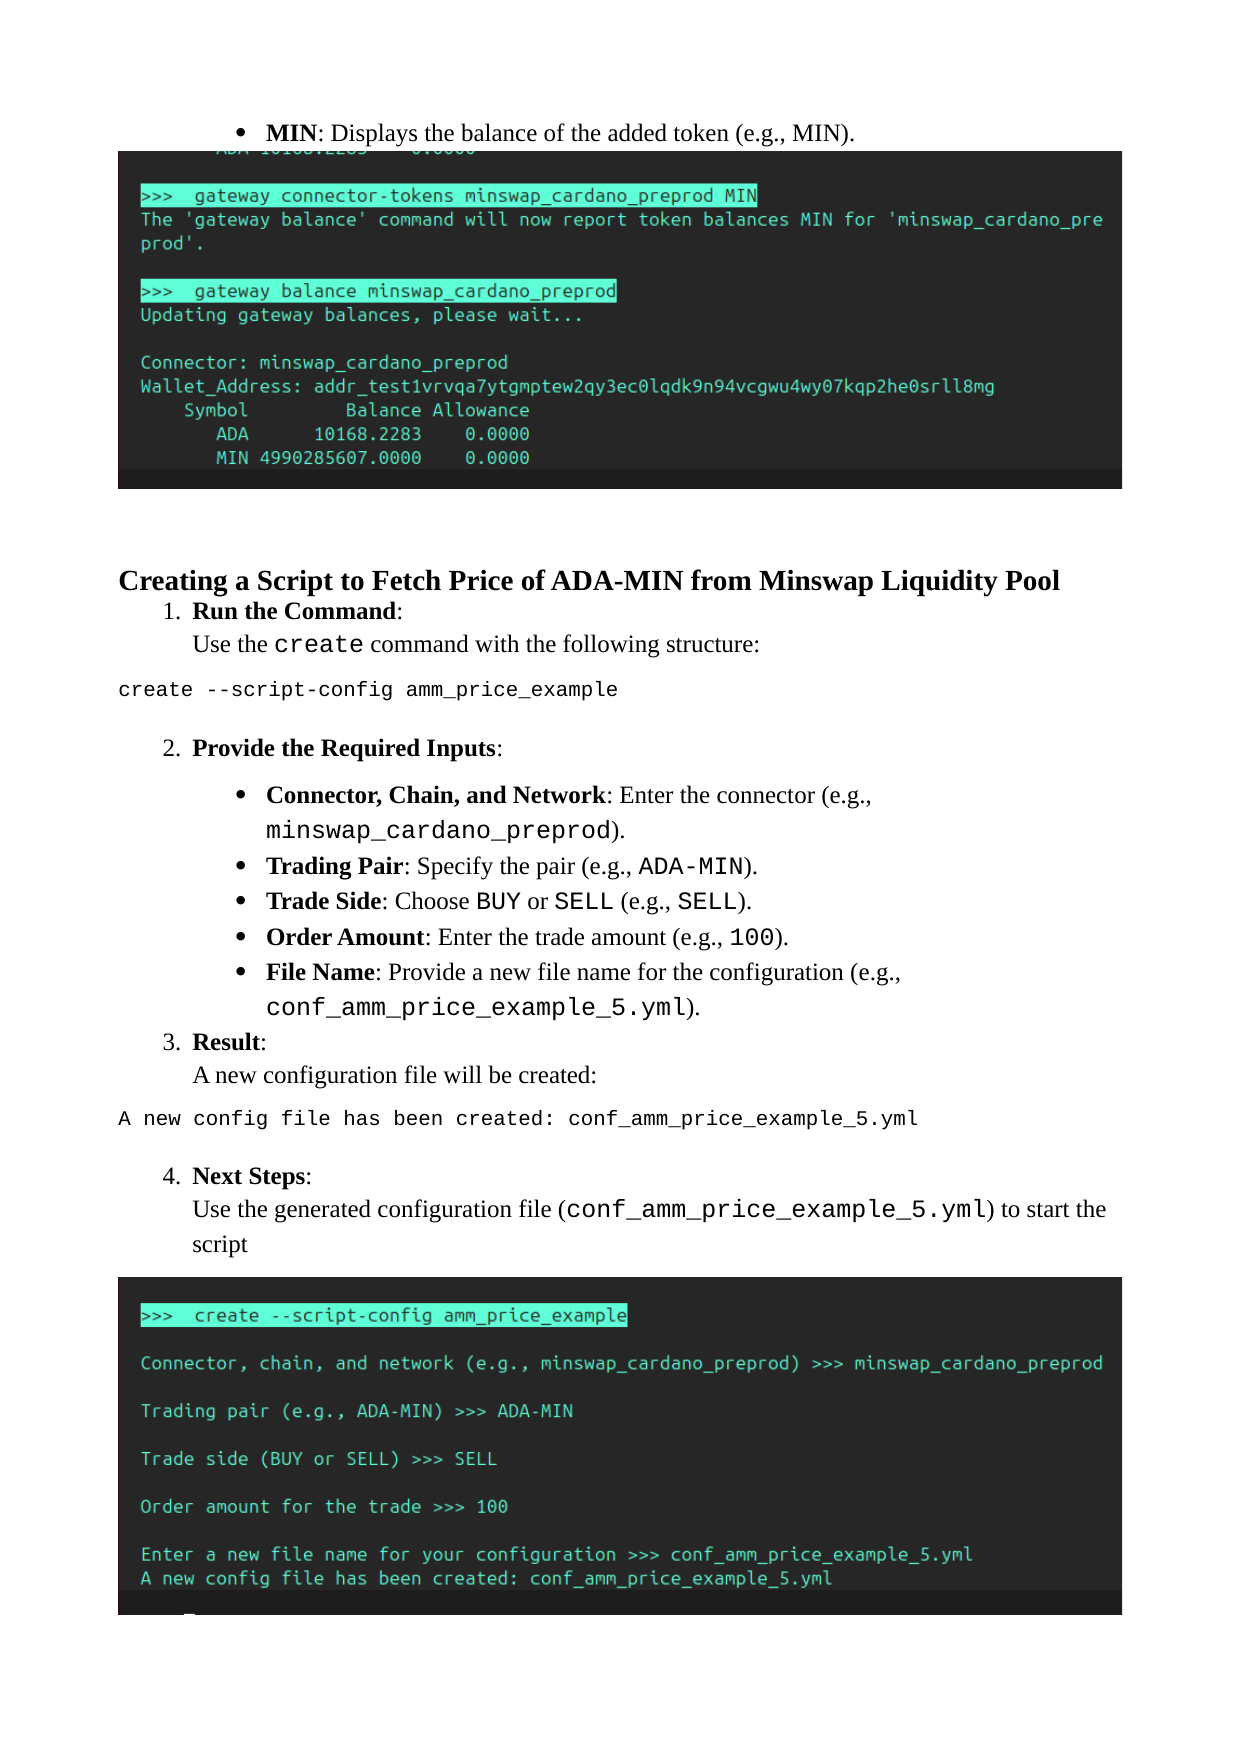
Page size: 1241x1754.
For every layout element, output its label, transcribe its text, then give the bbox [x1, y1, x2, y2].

subtitle Creating a Script to Fetch Price of ADA-MIN from Minswap Liquidity Pool [118, 563, 1122, 596]
list Provide the Required Inputs: [162, 733, 1122, 761]
list Order Amount: Enter the trade amount (e.g., 100). [236, 922, 1122, 952]
list create --script-config amm_price_example [118, 679, 1122, 703]
list A new config file has been created: conf_amm_price_example_5.yml [118, 1108, 1122, 1132]
list File Name: Provide a new file name for the configuration (e.g., conf_amm_price_example_5.yml). [236, 957, 1122, 1023]
list Connector, Chain, and Network: Enter the connector (e.g., minswap_cardano_preprod). [236, 780, 1122, 846]
list Run the Command: Use the create command with the following structure: [162, 596, 1122, 660]
list Result: A new configuration file will be created: [162, 1027, 1122, 1089]
list MIN: Displays the balance of the added token (e.g., MIN). [236, 118, 1122, 147]
picture [118, 151, 1123, 489]
list Next Steps: Use the generated configuration file (conf_amm_price_example_5.yml) to start the script [162, 1161, 1122, 1258]
list Trade Side: Choose BUY or SELL (e.g., SELL). [236, 886, 1122, 917]
list Trading Pair: Specify the pair (e.g., ADA-MIN). [236, 851, 1122, 882]
picture [118, 1277, 1123, 1615]
